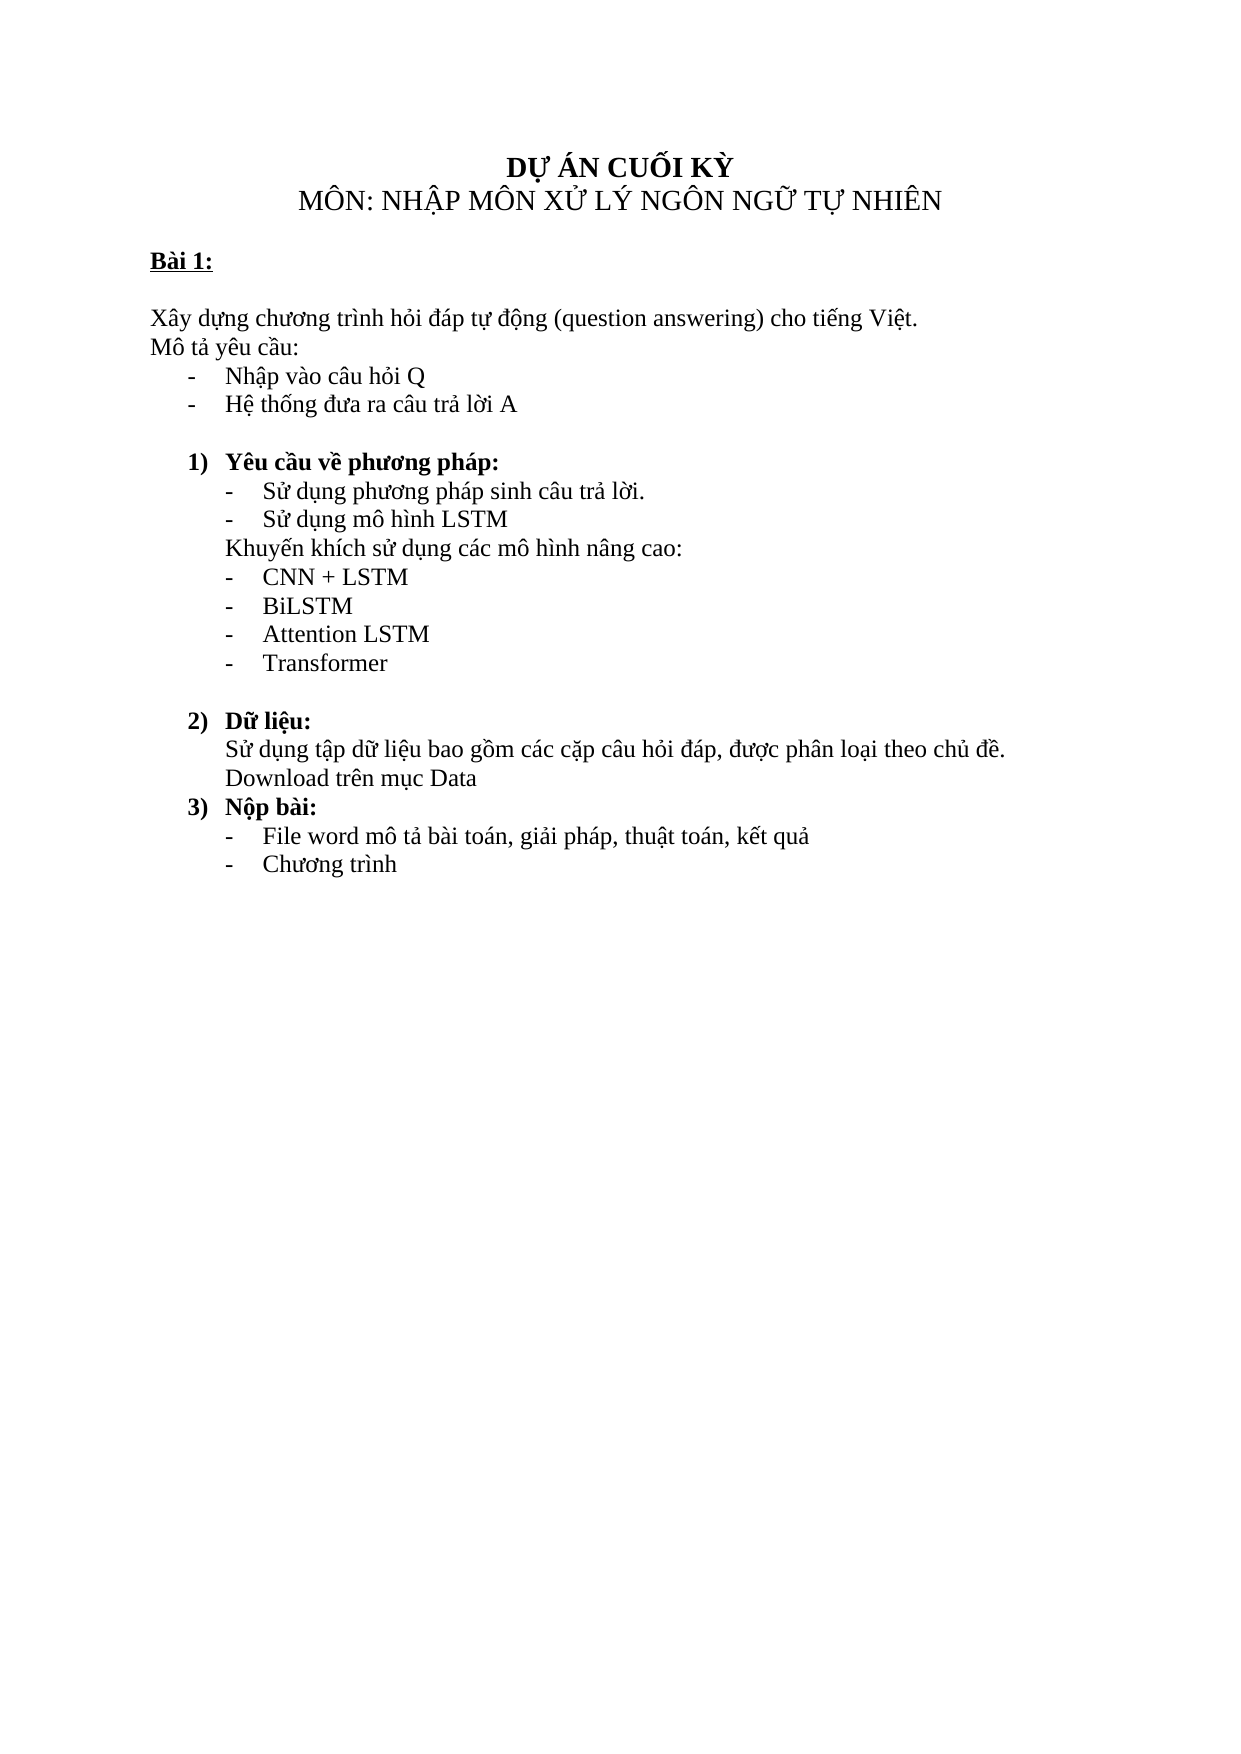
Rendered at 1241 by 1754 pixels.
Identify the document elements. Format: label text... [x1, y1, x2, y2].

list Hệ thống đưa ra câu trả lời A [187, 389, 1090, 418]
text Bài 1: [150, 246, 1090, 274]
list Attention LSTM [225, 619, 1090, 648]
list File word mô tả bài toán, giải pháp, thuật toán, kết quả [225, 821, 1090, 849]
list BiLSTM [225, 591, 1090, 619]
text Mô tả yêu cầu: [150, 332, 1090, 361]
list Dữ liệu: [187, 706, 1090, 734]
list Sử dụng phương pháp sinh câu trả lời. [225, 476, 1090, 504]
text Xây dựng chương trình hỏi đáp tự động (question answering) cho tiếng Việt. [150, 303, 1090, 332]
list Sử dụng tập dữ liệu bao gồm các cặp câu hỏi đáp, được phân loại theo chủ đề. [225, 734, 1090, 763]
list Transformer [225, 648, 1090, 677]
list Nộp bài: [187, 792, 1090, 821]
list Download trên mục Data [225, 763, 1090, 792]
list Chương trình [225, 849, 1090, 878]
text Khuyến khích sử dụng các mô hình nâng cao: [225, 533, 1090, 562]
text DỰ ÁN CUỐI KỲ [150, 150, 1090, 183]
list Nhập vào câu hỏi Q [187, 361, 1090, 389]
list CNN + LSTM [225, 562, 1090, 591]
list Sử dụng mô hình LSTM [225, 504, 1090, 533]
text MÔN: NHẬP MÔN XỬ LÝ NGÔN NGỮ TỰ NHIÊN [150, 183, 1090, 217]
list Yêu cầu về phương pháp: [187, 447, 1090, 476]
